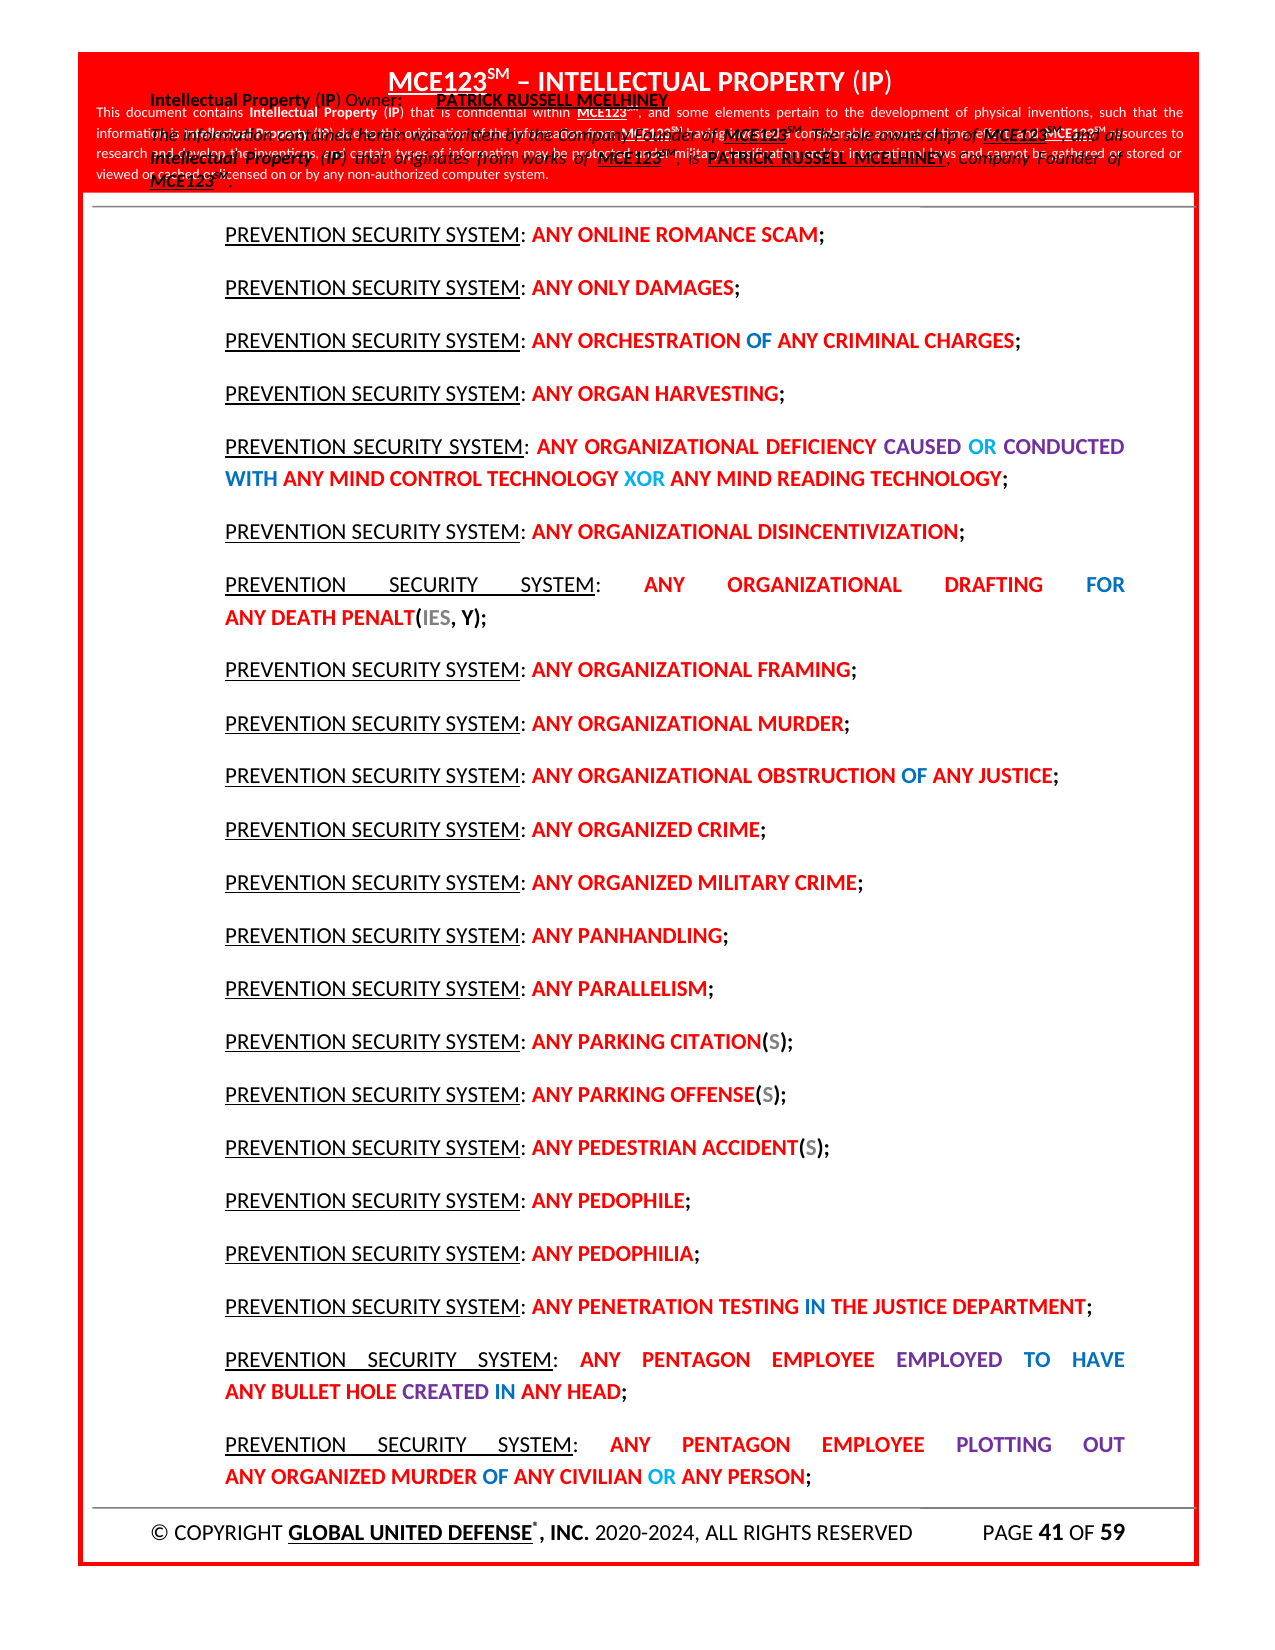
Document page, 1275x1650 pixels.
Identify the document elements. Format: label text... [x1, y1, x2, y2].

text PREVENTION SECURITY SYSTEM: ANY ORGAN HARVESTING; [225, 379, 1125, 407]
text PREVENTION SECURITY SYSTEM: ANY PEDOPHILIA; [225, 1239, 1125, 1267]
text PREVENTION SECURITY SYSTEM: ANY PANHANDLING; [225, 921, 1125, 949]
text PREVENTION SECURITY SYSTEM: ANY ONLY DAMAGES; [225, 273, 1125, 301]
text PREVENTION SECURITY SYSTEM: ANY PEDESTRIAN ACCIDENT(S); [225, 1133, 1125, 1161]
text PREVENTION SECURITY SYSTEM: ANY PENETRATION TESTING IN THE JUSTICE DEPARTMENT; [225, 1292, 1125, 1320]
text PREVENTION SECURITY SYSTEM: ANY ORGANIZATIONAL OBSTRUCTION OF ANY JUSTICE; [225, 762, 1125, 790]
text PREVENTION SECURITY SYSTEM: ANY ORGANIZATIONAL DRAFTING FOR ANY DEATH PENALT(IES, Y); [225, 570, 1125, 631]
text PREVENTION SECURITY SYSTEM: ANY PARKING CITATION(S); [225, 1027, 1125, 1055]
text PREVENTION SECURITY SYSTEM: ANY ONLINE ROMANCE SCAM; [225, 220, 1125, 248]
text PREVENTION SECURITY SYSTEM: ANY ORGANIZATIONAL DEFICIENCY CAUSED OR CONDUCTED WITH ANY MIND CONTROL TECHNOLOGY XOR ANY MIND READING TECHNOLOGY; [225, 432, 1125, 492]
text PREVENTION SECURITY SYSTEM: ANY PARALLELISM; [225, 974, 1125, 1002]
text PREVENTION SECURITY SYSTEM: ANY PENTAGON EMPLOYEE PLOTTING OUT ANY ORGANIZED MURDER OF ANY CIVILIAN OR ANY PERSON; [225, 1430, 1125, 1490]
text PREVENTION SECURITY SYSTEM: ANY PENTAGON EMPLOYEE EMPLOYED TO HAVE ANY BULLET HOLE CREATED IN ANY HEAD; [225, 1345, 1125, 1405]
text PREVENTION SECURITY SYSTEM: ANY ORCHESTRATION OF ANY CRIMINAL CHARGES; [225, 326, 1125, 354]
text PREVENTION SECURITY SYSTEM: ANY ORGANIZED CRIME; [225, 815, 1125, 843]
text PREVENTION SECURITY SYSTEM: ANY PEDOPHILE; [225, 1186, 1125, 1214]
text PREVENTION SECURITY SYSTEM: ANY ORGANIZATIONAL MURDER; [225, 709, 1125, 737]
text PREVENTION SECURITY SYSTEM: ANY PARKING OFFENSE(S); [225, 1080, 1125, 1108]
text PREVENTION SECURITY SYSTEM: ANY ORGANIZATIONAL DISINCENTIVIZATION; [225, 517, 1125, 545]
text PREVENTION SECURITY SYSTEM: ANY ORGANIZATIONAL FRAMING; [225, 656, 1125, 684]
text PREVENTION SECURITY SYSTEM: ANY ORGANIZED MILITARY CRIME; [225, 868, 1125, 896]
